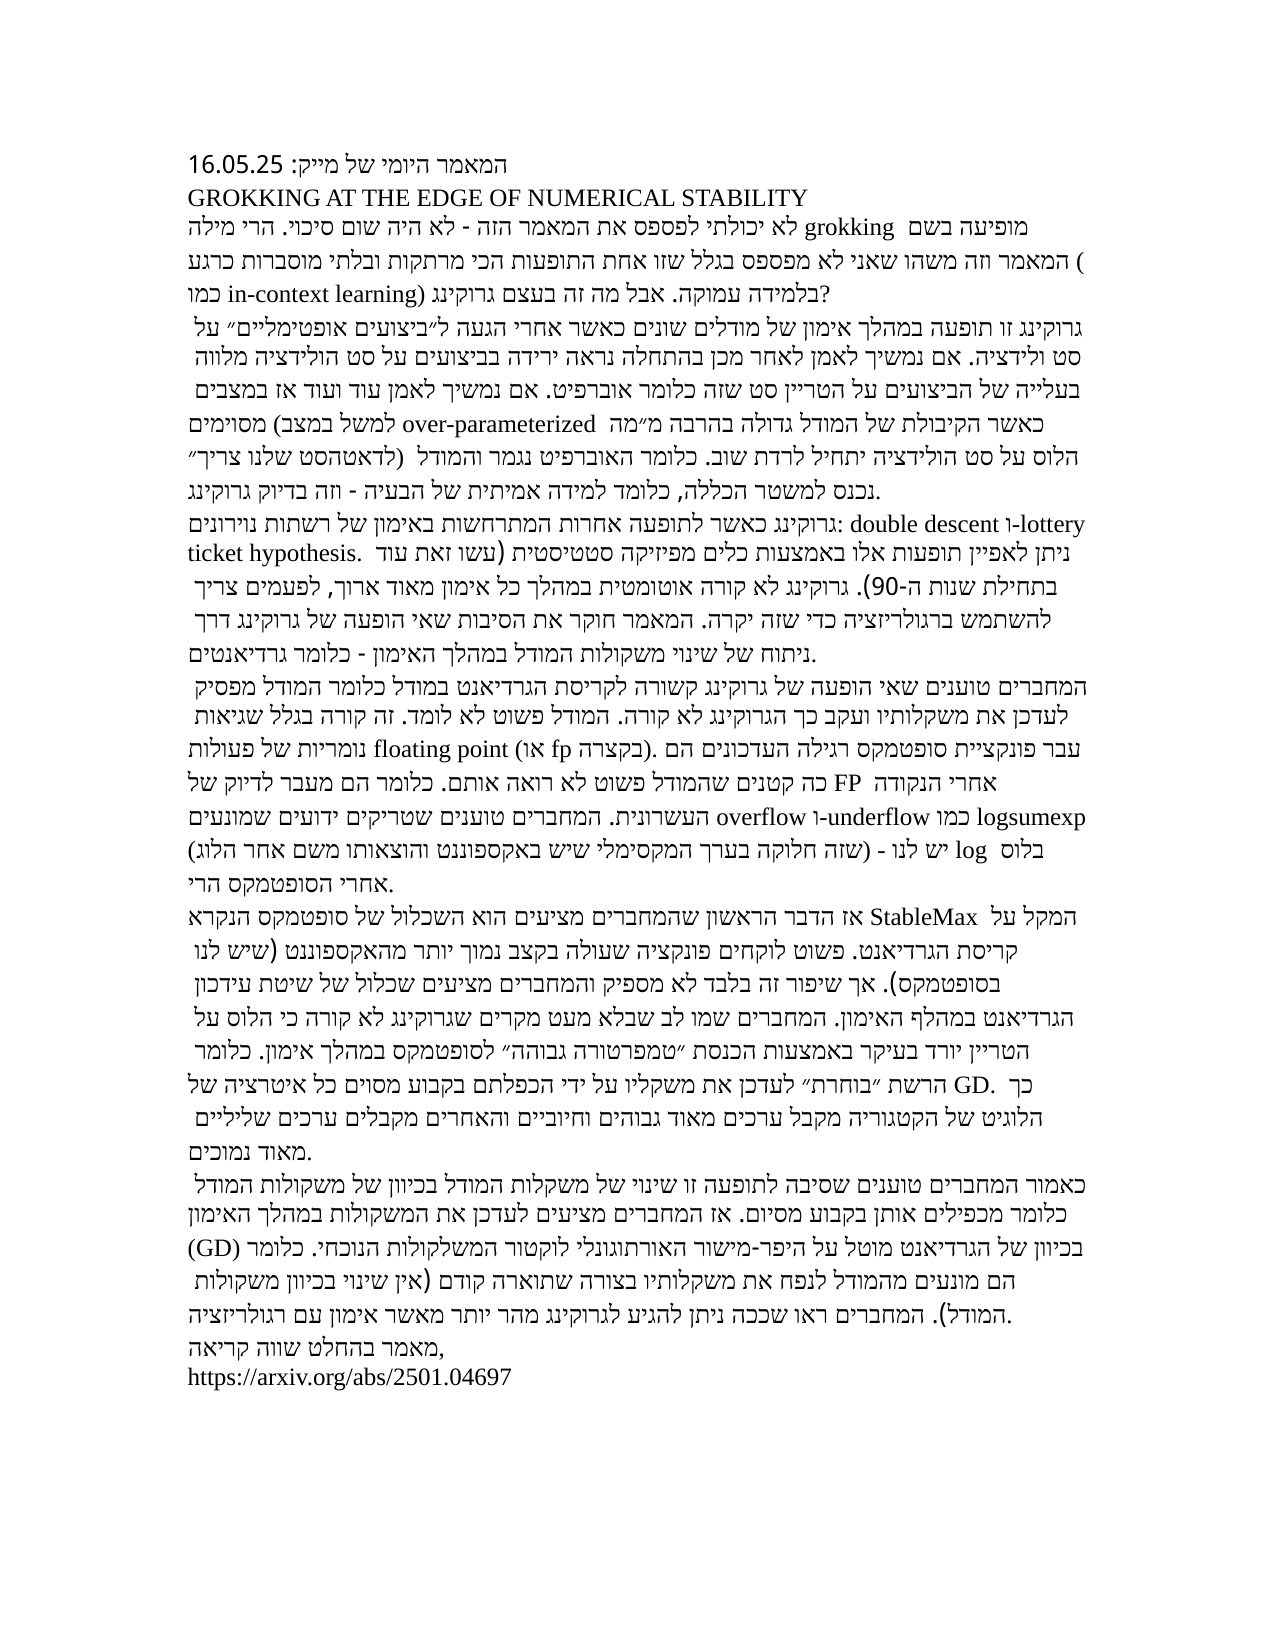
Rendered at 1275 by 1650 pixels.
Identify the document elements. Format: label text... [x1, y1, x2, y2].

text מאמר בהחלט שווה קריאה, [187, 1230, 1087, 1259]
text גרוקינג זו תופעה במהלך אימון של מודלים שונים כאשר אחרי הגעה ל״ביצועים אופטימליים״ על סט ולידציה. אם נמשיך לאמן לאחר מכן בהתחלה נראה ירידה בביצועים על סט הולידציה מלווה בעלייה של הביצועים על הטריין סט שזה כלומר אוברפיט. אם נמשיך לאמן עוד ועוד אז במצבים מסוימים (למשל במצב over-parameterized כאשר הקיבולת של המודל גדולה בהרבה מ״מה לדאטהסט שלנו צריך״) הלוס על סט הולידציה יתחיל לרדת שוב. כלומר האוברפיט נגמר והמודל נכנס למשטר הכללה, כלומד למידה אמיתית של הבעיה - וזה בדיוק גרוקינג. [187, 296, 1087, 471]
text לא יכולתי לפספס את המאמר הזה - לא היה שום סיכוי. הרי מילה grokking מופיעה בשם המאמר וזה משהו שאני לא מפספס בגלל שזו אחת התופעות הכי מרתקות ובלתי מוסברות כרגע (כמו in-context learning) בלמידה עמוקה. אבל מה זה בעצם גרוקינג? [187, 208, 1087, 296]
text https://arxiv.org/abs/2501.04697 [187, 1259, 1087, 1287]
text המאמר היומי של מייק: 16.05.25 GROKKING AT THE EDGE OF NUMERICAL STABILITY [187, 150, 1087, 208]
text אז הדבר הראשון שהמחברים מציעים הוא השכלול של סופטמקס הנקרא StableMax המקל על קריסת הגרדיאנט. פשוט לוקחים פונקציה שעולה בקצב נמוך יותר מהאקספוננט (שיש לנו בסופטמקס). אך שיפור זה בלבד לא מספיק והמחברים מציעים שכלול של שיטת עידכון הגרדיאנט במהלף האימון. המחברים שמו לב שבלא מעט מקרים שגרוקינג לא קורה כי הלוס על הטריין יורד בעיקר באמצעות הכנסת ״טמפרטורה גבוהה״ לסופטמקס במהלך אימון. כלומר הרשת ״בוחרת״ לעדכן את משקליו על ידי הכפלתם בקבוע מסוים כל איטרציה של GD. כך הלוגיט של הקטגוריה מקבל ערכים מאוד גבוהים וחיוביים והאחרים מקבלים ערכים שליליים מאוד נמוכים. [187, 821, 1087, 1055]
text המחברים טוענים שאי הופעה של גרוקינג קשורה לקריסת הגרדיאנט במודל כלומר המודל מפסיק לעדכן את משקלותיו ועקב כך הגרוקינג לא קורה. המודל פשוט לא לומד. זה קורה בגלל שגיאות נומריות של פעולות floating point (או fp בקצרה). עבר פונקציית סופטמקס רגילה העדכונים הם כה קטנים שהמודל פשוט לא רואה אותם. כלומר הם מעבר לדיוק של FP אחרי הנקודה העשרונית. המחברים טוענים שטריקים ידועים שמונעים overflow ו-underflow כמו logsumexp (שזה חלוקה בערך המקסימלי שיש באקספוננט והוצאותו משם אחר הלוג) - יש לנו log בלוס אחרי הסופטמקס הרי. [187, 617, 1087, 821]
text גרוקינג כאשר לתופעה אחרות המתרחשות באימון של רשתות נוירונים: double descent ו-lottery ticket hypothesis. ניתן לאפיין תופעות אלו באמצעות כלים מפיזיקה סטטיסטית (עשו זאת עוד בתחילת שנות ה-90). גרוקינג לא קורה אוטומטית במהלך כל אימון מאוד ארוך, לפעמים צריך להשתמש ברגולריזציה כדי שזה יקרה. המאמר חוקר את הסיבות שאי הופעה של גרוקינג דרך ניתוח של שינוי משקולות המודל במהלך האימון - כלומר גרדיאנטים. [187, 471, 1087, 617]
text כאמור המחברים טוענים שסיבה לתופעה זו שינוי של משקלות המודל בכיוון של משקולות המודל כלומר מכפילים אותן בקבוע מסיום. אז המחברים מציעים לעדכן את המשקולות במהלך האימון (GD) בכיוון של הגרדיאנט מוטל על היפר-מישור האורתוגונלי לוקטור המשלקולות הנוכחי. כלומר הם מונעים מהמודל לנפח את משקלותיו בצורה שתוארה קודם (אין שינוי בכיוון משקולות המודל). המחברים ראו שככה ניתן להגיע לגרוקינג מהר יותר מאשר אימון עם רגולריזציה. [187, 1055, 1087, 1230]
